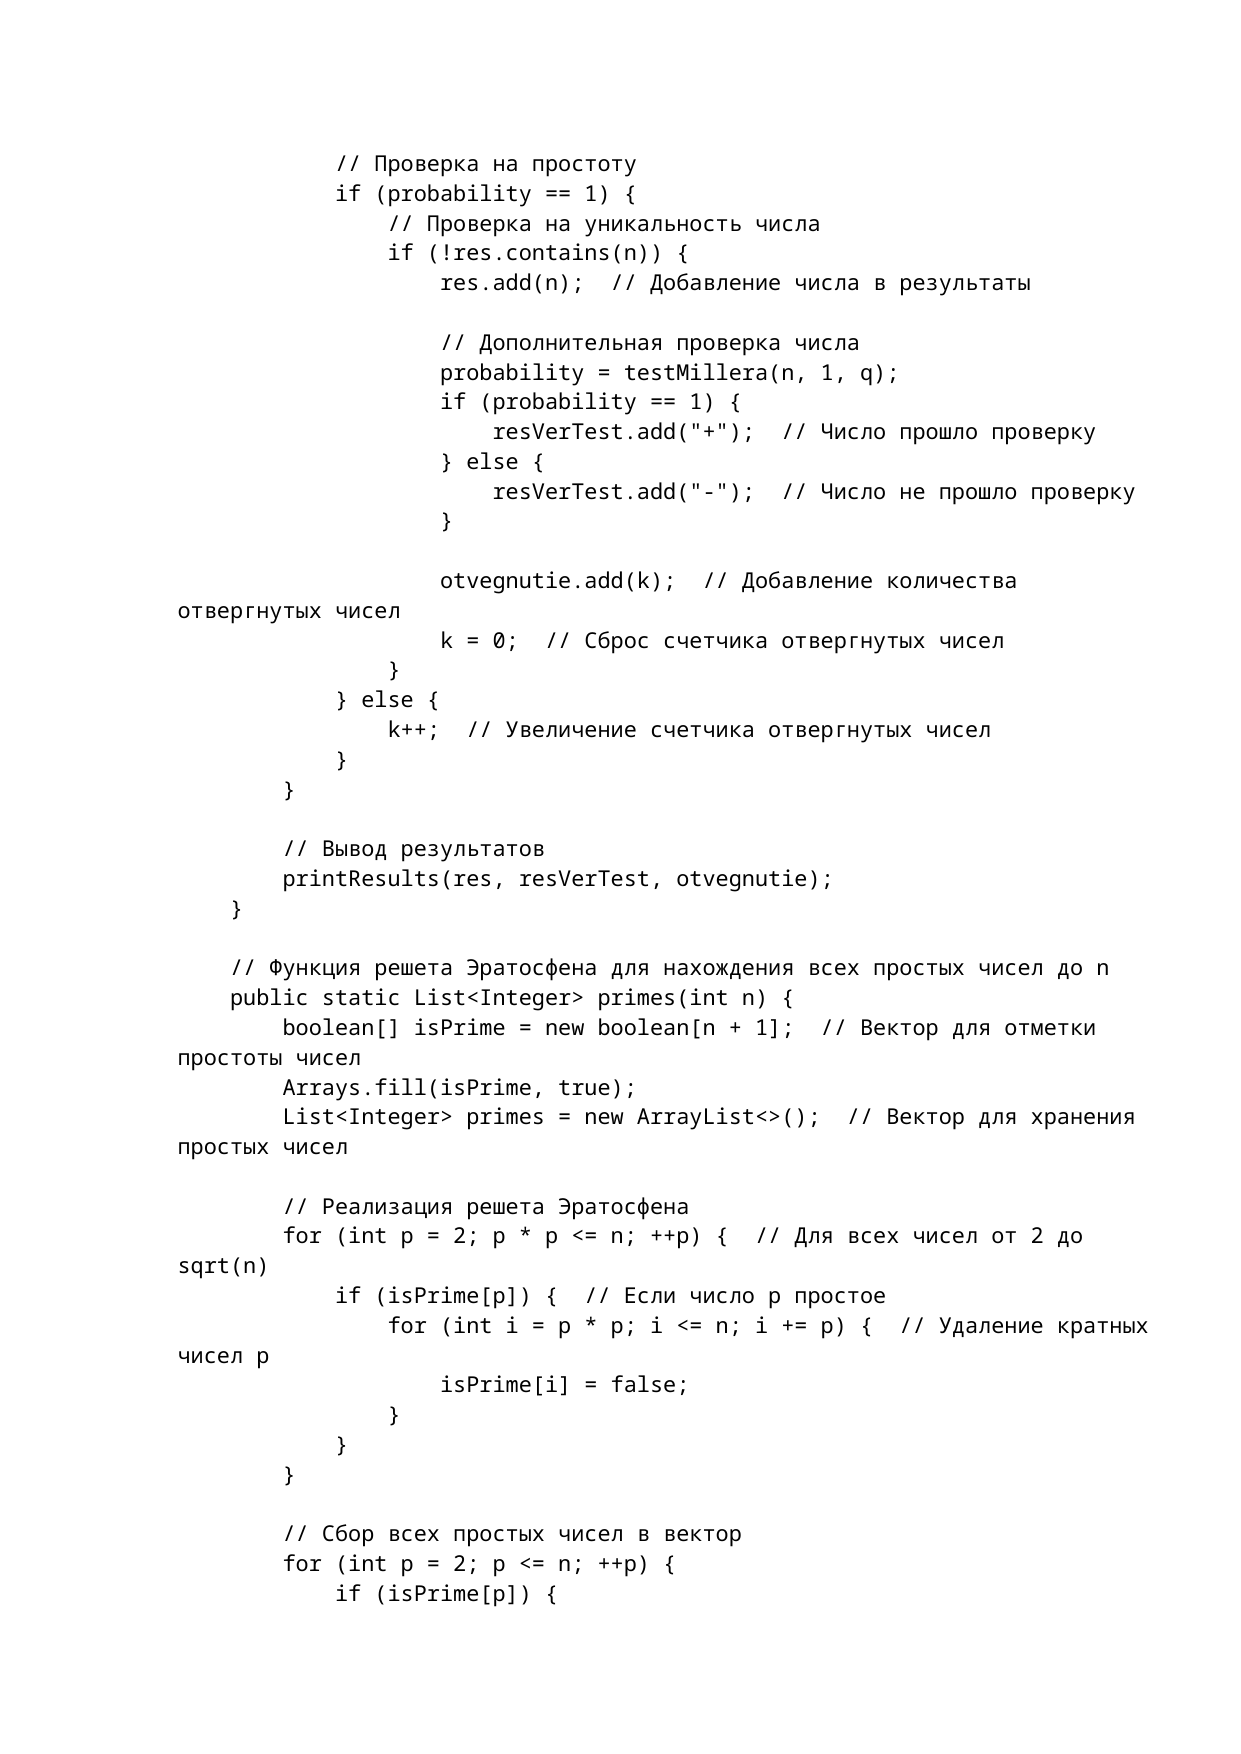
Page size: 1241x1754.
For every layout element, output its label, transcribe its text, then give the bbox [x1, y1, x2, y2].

text // Проверка на простоту [177, 148, 1152, 178]
text isPrime[i] = false; [177, 1369, 1152, 1399]
text boolean[] isPrime = new boolean[n + 1]; // Вектор для отметки простоты чисел [177, 1012, 1152, 1071]
text } [177, 654, 1152, 684]
text // Дополнительная проверка числа [177, 327, 1152, 356]
text } [177, 1429, 1152, 1459]
text } [177, 893, 1152, 922]
text if (probability == 1) { [177, 178, 1152, 207]
text // Проверка на уникальность числа [177, 207, 1152, 237]
text if (probability == 1) { [177, 386, 1152, 416]
text } else { [177, 446, 1152, 476]
text } [177, 773, 1152, 803]
text } [177, 744, 1152, 773]
text resVerTest.add("-"); // Число не прошло проверку [177, 476, 1152, 505]
text List<Integer> primes = new ArrayList<>(); // Вектор для хранения простых чисел [177, 1101, 1152, 1161]
text } [177, 1399, 1152, 1429]
text k++; // Увеличение счетчика отвергнутых чисел [177, 714, 1152, 744]
text printResults(res, resVerTest, otvegnutie); [177, 863, 1152, 893]
text } [177, 1459, 1152, 1488]
text for (int p = 2; p * p <= n; ++p) { // Для всех чисел от 2 до sqrt(n) [177, 1220, 1152, 1280]
text resVerTest.add("+"); // Число прошло проверку [177, 416, 1152, 446]
text // Вывод результатов [177, 833, 1152, 863]
text otvegnutie.add(k); // Добавление количества отвергнутых чисел [177, 565, 1152, 624]
text if (isPrime[p]) { [177, 1578, 1152, 1608]
text } [177, 505, 1152, 535]
text if (!res.contains(n)) { [177, 237, 1152, 267]
text res.add(n); // Добавление числа в результаты [177, 267, 1152, 297]
text Arrays.fill(isPrime, true); [177, 1071, 1152, 1101]
text for (int i = p * p; i <= n; i += p) { // Удаление кратных чисел p [177, 1310, 1152, 1369]
text // Функция решета Эратосфена для нахождения всех простых чисел до n [177, 952, 1152, 982]
text k = 0; // Сброс счетчика отвергнутых чисел [177, 624, 1152, 654]
text public static List<Integer> primes(int n) { [177, 982, 1152, 1012]
text probability = testMillera(n, 1, q); [177, 356, 1152, 386]
text for (int p = 2; p <= n; ++p) { [177, 1548, 1152, 1578]
text if (isPrime[p]) { // Если число p простое [177, 1280, 1152, 1310]
text } else { [177, 684, 1152, 714]
text // Сбор всех простых чисел в вектор [177, 1518, 1152, 1548]
text // Реализация решета Эратосфена [177, 1191, 1152, 1220]
